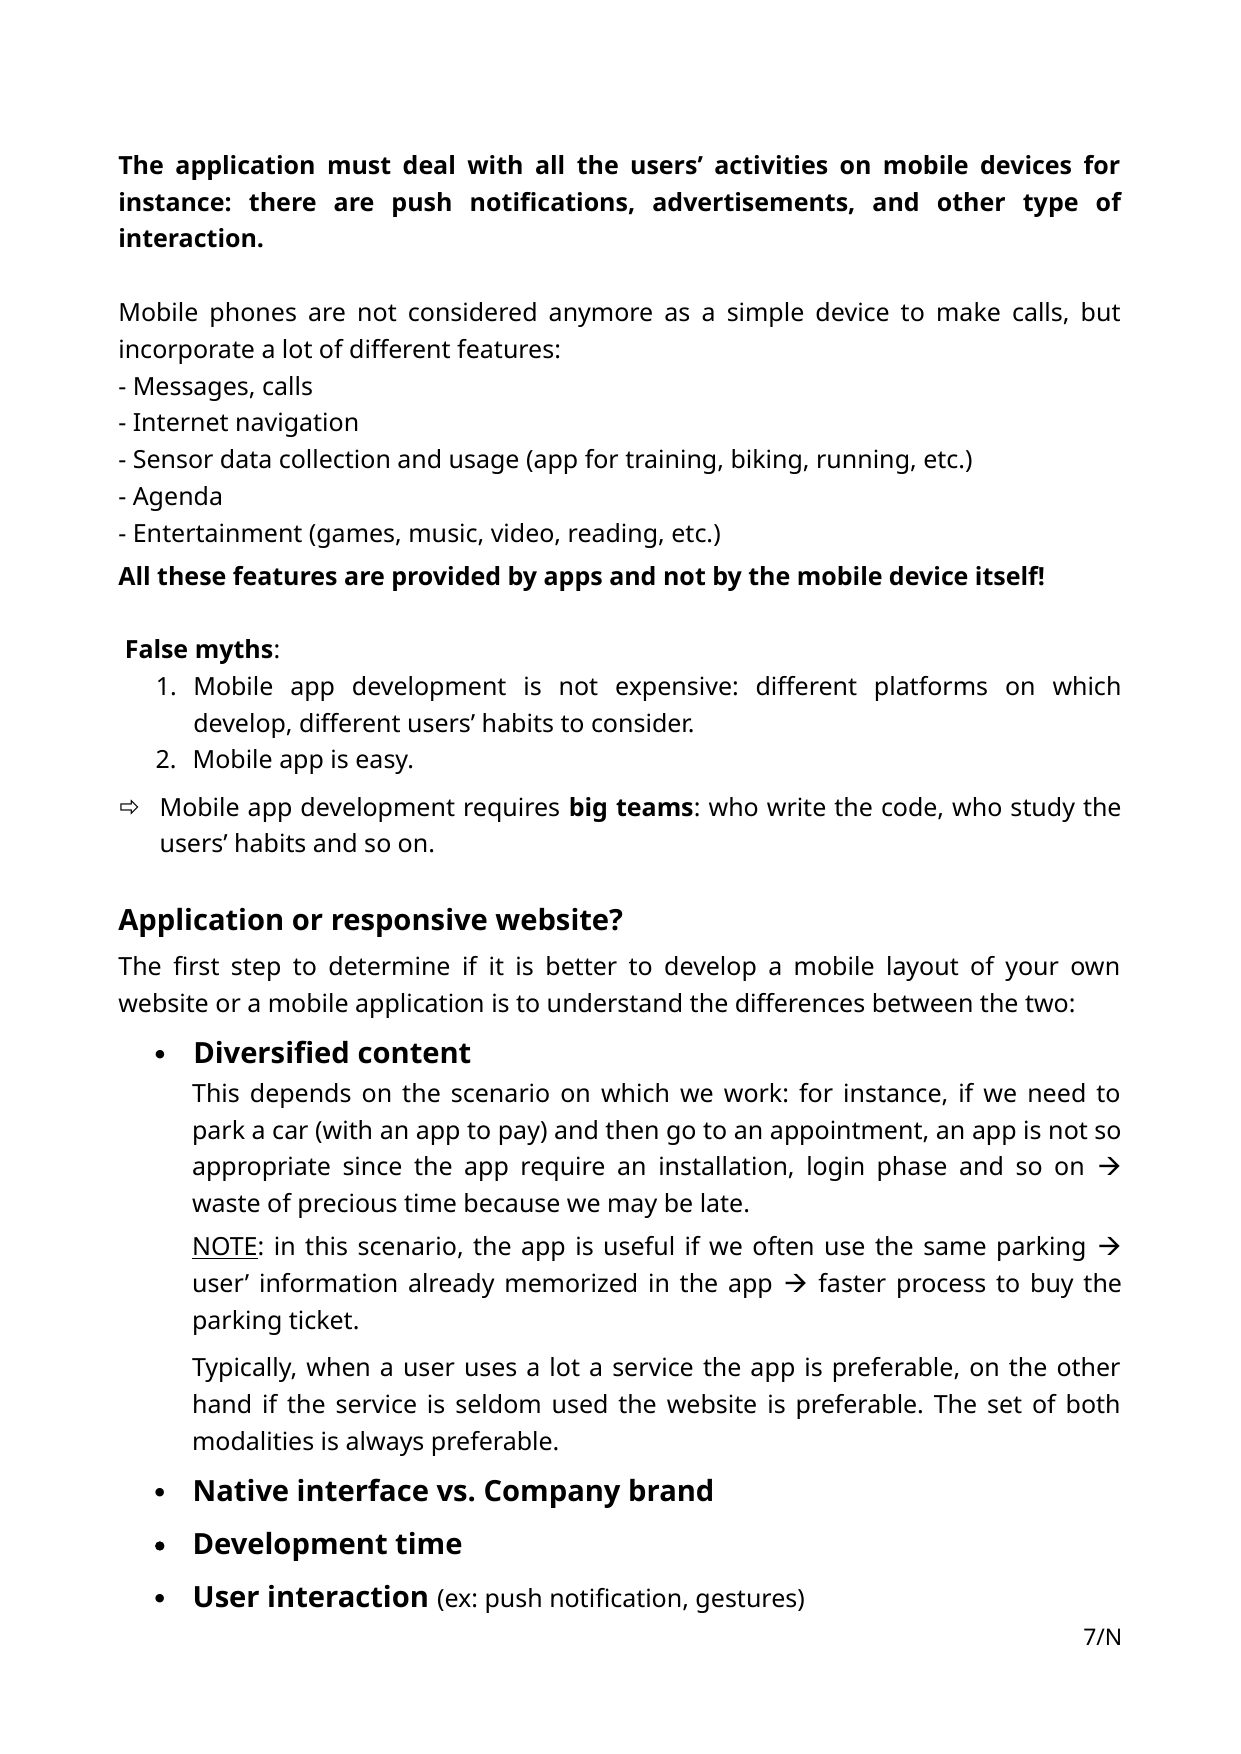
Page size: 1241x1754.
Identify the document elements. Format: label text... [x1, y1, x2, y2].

text The application must deal with all the users’ activities on mobile devices for instance: there are push notifications, advertisements, and other type of interaction. [118, 148, 1122, 255]
text - Sensor data collection and usage (app for training, biking, running, etc.) [118, 442, 1122, 476]
list Native interface vs. Company brand [155, 1470, 1122, 1510]
list Development time [155, 1523, 1122, 1563]
text - Messages, calls [118, 368, 1122, 402]
text This depends on the scenario on which we work: for instance, if we need to park a car (with an app to pay) and then go to an appointment, an app is not so appropriate since the app require an installation, login phase and so on waste of precious time because we may be late. [192, 1076, 1122, 1220]
text NOTE: in this scenario, the app is useful if we often use the same parking user’ information already memorized in the app faster process to buy the parking ticket. [192, 1229, 1122, 1336]
list Diversified content [156, 1033, 1122, 1072]
text All these features are provided by apps and not by the mobile device itself! [118, 558, 1122, 592]
text - Agenda [118, 478, 1122, 513]
list Mobile app is easy. [155, 742, 1122, 776]
text The first step to determine if it is better to develop a mobile layout of your own website or a mobile application is to understand the differences between the two: [118, 949, 1122, 1019]
text - Internet navigation [118, 405, 1122, 439]
text Typically, when a user uses a lot a service the app is preferable, on the other hand if the service is seldom used the website is preferable. The set of both modalities is always preferable. [192, 1349, 1122, 1457]
list Mobile app development requires big teams: who write the code, who study the users’ habits and so on. [118, 789, 1122, 860]
list Mobile app development is not expensive: different platforms on which develop, different users’ habits to consider. [156, 669, 1122, 739]
list User interaction (ex: push notification, gestures) [155, 1577, 1122, 1616]
text - Entertainment (games, music, video, reading, etc.) [118, 515, 1122, 549]
text False myths: [118, 632, 1122, 666]
text Mobile phones are not considered anymore as a simple device to make calls, but incorporate a lot of different features: [118, 295, 1122, 366]
text Application or responsive website? [118, 900, 1122, 939]
